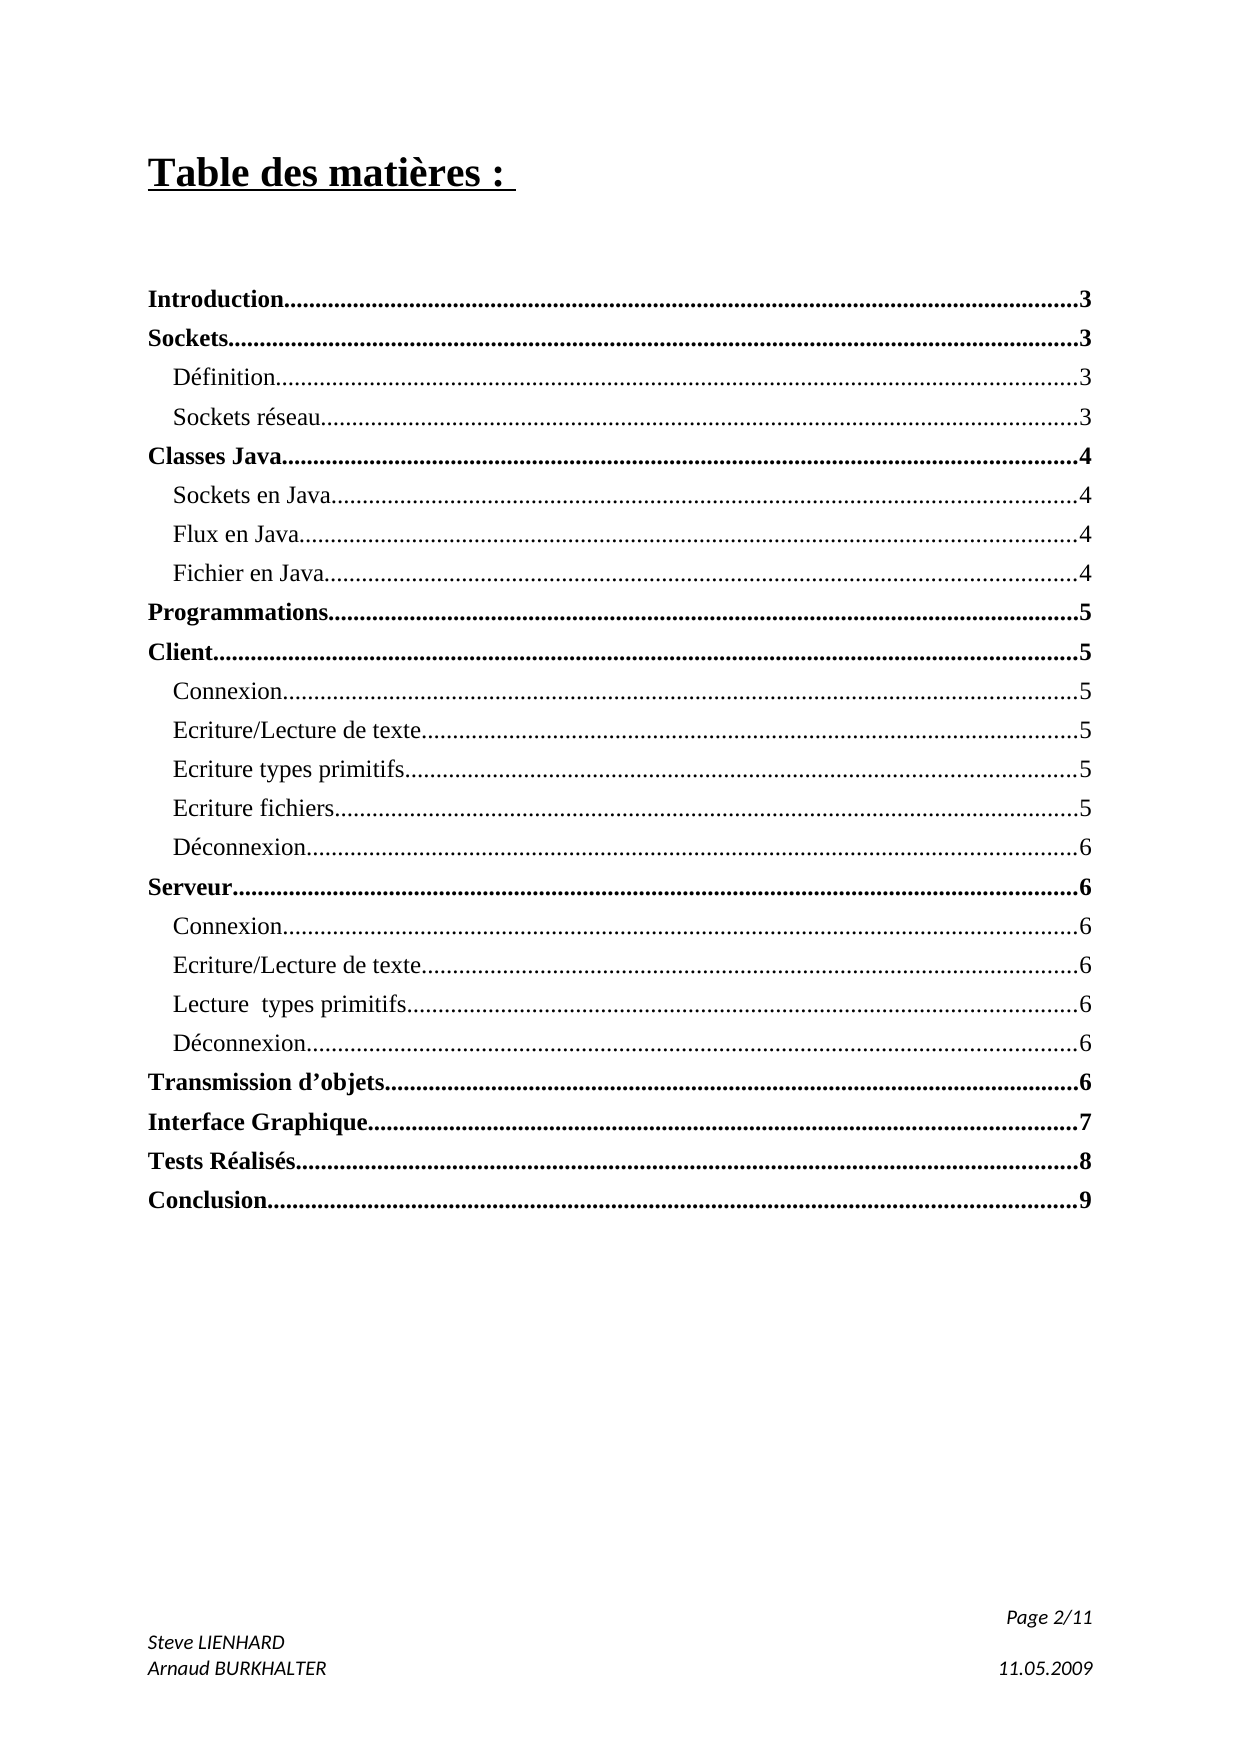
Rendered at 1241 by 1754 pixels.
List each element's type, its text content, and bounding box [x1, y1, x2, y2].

text Table des matières : [148, 148, 1093, 196]
